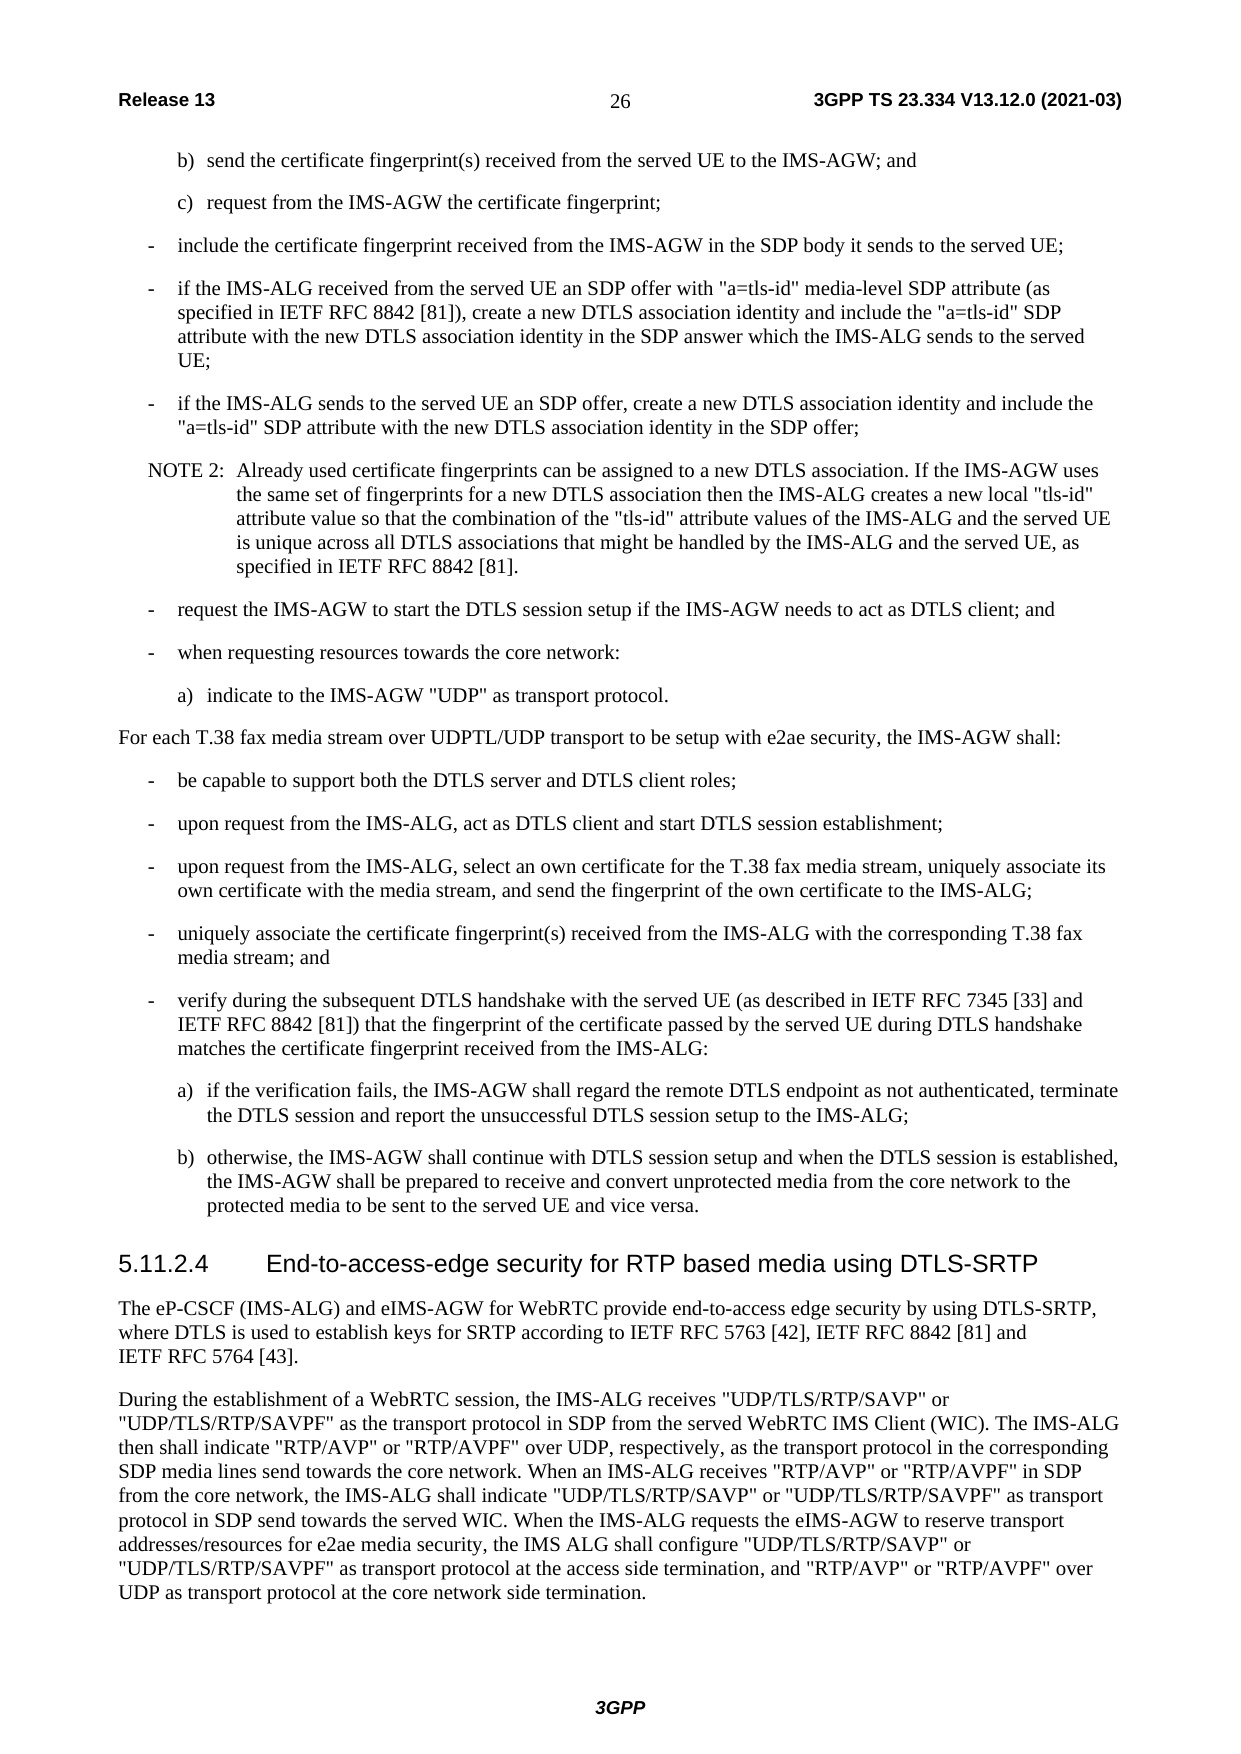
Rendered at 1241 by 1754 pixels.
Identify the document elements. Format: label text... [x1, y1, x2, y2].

text - if the IMS-ALG received from the served UE an SDP offer with "a=tls-id" media-level SDP attribute (as specified in IETF RFC 8842 [81]), create a new DTLS association identity and include the "a=tls-id" SDP attribute with the new DTLS association identity in the SDP answer which the IMS-ALG sends to the served UE; [148, 276, 1122, 372]
text The eP-CSCF (IMS-ALG) and eIMS-AGW for WebRTC provide end-to-access edge security by using DTLS-SRTP, where DTLS is used to establish keys for SRTP according to IETF RFC 5763 [42], IETF RFC 8842 [81] and IETF RFC 5764 [43]. [118, 1296, 1122, 1368]
text - include the certificate fingerprint received from the IMS-AGW in the SDP body it sends to the served UE; [148, 233, 1122, 257]
text b) otherwise, the IMS-AGW shall continue with DTLS session setup and when the DTLS session is established, the IMS-AGW shall be prepared to receive and convert unprotected media from the core network to the protected media to be sent to the served UE and vice versa. [177, 1145, 1122, 1217]
text - upon request from the IMS-ALG, select an own certificate for the T.38 fax media stream, uniquely associate its own certificate with the media stream, and send the fingerprint of the own certificate to the IMS-ALG; [148, 854, 1122, 902]
subtitle 5.11.2.4 End-to-access-edge security for RTP based media using DTLS-SRTP [118, 1249, 1122, 1277]
text c) request from the IMS-AGW the certificate fingerprint; [177, 190, 1122, 214]
text - upon request from the IMS-ALG, act as DTLS client and start DTLS session establishment; [148, 811, 1122, 835]
text - when requesting resources towards the core network: [148, 640, 1122, 664]
text - request the IMS-AGW to start the DTLS session setup if the IMS-AGW needs to act as DTLS client; and [148, 597, 1122, 621]
text a) if the verification fails, the IMS-AGW shall regard the remote DTLS endpoint as not authenticated, terminate the DTLS session and report the unsuccessful DTLS session setup to the IMS-ALG; [177, 1078, 1122, 1127]
text - if the IMS-ALG sends to the served UE an SDP offer, create a new DTLS association identity and include the "a=tls-id" SDP attribute with the new DTLS association identity in the SDP offer; [148, 391, 1122, 439]
text During the establishment of a WebRTC session, the IMS-ALG receives "UDP/TLS/RTP/SAVP" or "UDP/TLS/RTP/SAVPF" as the transport protocol in SDP from the served WebRTC IMS Client (WIC). The IMS-ALG then shall indicate "RTP/AVP" or "RTP/AVPF" over UDP, respectively, as the transport protocol in the corresponding SDP media lines send towards the core network. When an IMS-ALG receives "RTP/AVP" or "RTP/AVPF" in SDP from the core network, the IMS-ALG shall indicate "UDP/TLS/RTP/SAVP" or "UDP/TLS/RTP/SAVPF" as transport protocol in SDP send towards the served WIC. When the IMS-ALG requests the eIMS-AGW to reserve transport addresses/resources for e2ae media security, the IMS ALG shall configure "UDP/TLS/RTP/SAVP" or "UDP/TLS/RTP/SAVPF" as transport protocol at the access side termination, and "RTP/AVP" or "RTP/AVPF" over UDP as transport protocol at the core network side termination. [118, 1387, 1122, 1604]
text NOTE 2: Already used certificate fingerprints can be assigned to a new DTLS association. If the IMS-AGW uses the same set of fingerprints for a new DTLS association then the IMS-ALG creates a new local "tls-id" attribute value so that the combination of the "tls-id" attribute values of the IMS-ALG and the served UE is unique across all DTLS associations that might be handled by the IMS-ALG and the served UE, as specified in IETF RFC 8842 [81]. [148, 458, 1122, 578]
text For each T.38 fax media stream over UDPTL/UDP transport to be setup with e2ae security, the IMS-AGW shall: [118, 725, 1122, 749]
text b) send the certificate fingerprint(s) received from the served UE to the IMS-AGW; and [177, 147, 1122, 172]
text a) indicate to the IMS-AGW "UDP" as transport protocol. [177, 682, 1122, 707]
text - be capable to support both the DTLS server and DTLS client roles; [148, 768, 1122, 792]
text - verify during the subsequent DTLS handshake with the served UE (as described in IETF RFC 7345 [33] and IETF RFC 8842 [81]) that the fingerprint of the certificate passed by the served UE during DTLS handshake matches the certificate fingerprint received from the IMS-ALG: [148, 987, 1122, 1060]
text - uniquely associate the certificate fingerprint(s) received from the IMS-ALG with the corresponding T.38 fax media stream; and [148, 921, 1122, 969]
